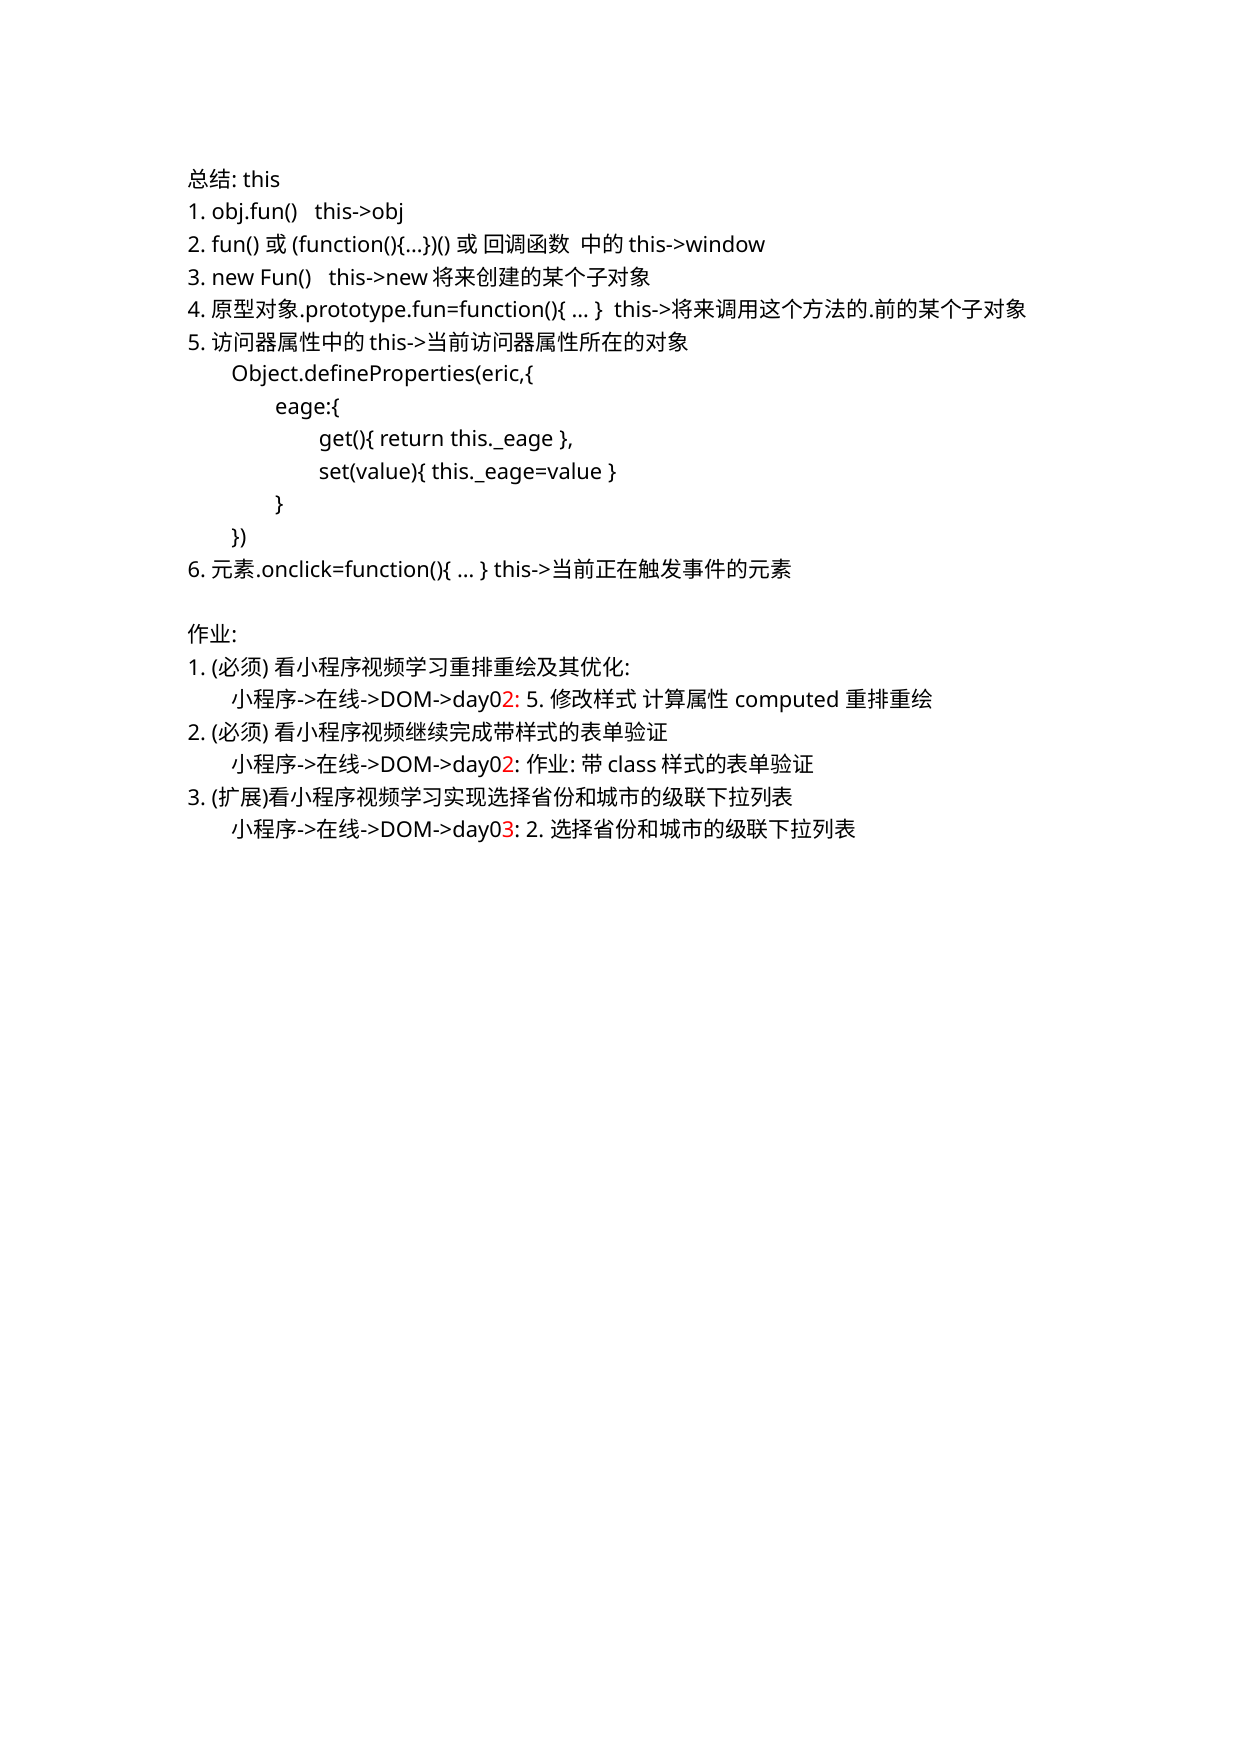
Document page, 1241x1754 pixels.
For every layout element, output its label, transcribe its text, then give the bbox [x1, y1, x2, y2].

text 总结: this [187, 162, 1053, 194]
text get(){ return this._eage }, [187, 422, 1053, 454]
text eage:{ [187, 389, 1053, 422]
text 6. 元素.onclick=function(){ … } this->当前正在触发事件的元素 [187, 552, 1053, 584]
text set(value){ this._eage=value } [187, 454, 1053, 487]
text 3. (扩展)看小程序视频学习实现选择省份和城市的级联下拉列表 [187, 779, 1053, 812]
text 3. new Fun() this->new将来创建的某个子对象 [187, 259, 1053, 292]
text } [231, 487, 1053, 519]
text 小程序->在线->DOM->day02: 作业: 带class样式的表单验证 [187, 747, 1053, 779]
text 小程序->在线->DOM->day02: 5. 修改样式 计算属性 computed 重排重绘 [187, 682, 1053, 714]
text 4. 原型对象.prototype.fun=function(){ … } this->将来调用这个方法的.前的某个子对象 [187, 292, 1053, 324]
text }) [187, 519, 1053, 552]
text 作业: [187, 617, 1053, 649]
text 2. (必须) 看小程序视频继续完成带样式的表单验证 [187, 714, 1053, 747]
text 1. (必须) 看小程序视频学习重排重绘及其优化: [187, 649, 1053, 682]
text 5. 访问器属性中的this->当前访问器属性所在的对象 [187, 324, 1053, 357]
text 小程序->在线->DOM->day03: 2. 选择省份和城市的级联下拉列表 [187, 812, 1053, 844]
text Object.defineProperties(eric,{ [187, 357, 1053, 389]
text 1. obj.fun() this->obj [187, 194, 1053, 227]
text 2. fun() 或 (function(){…})() 或 回调函数 中的this->window [187, 227, 1053, 259]
